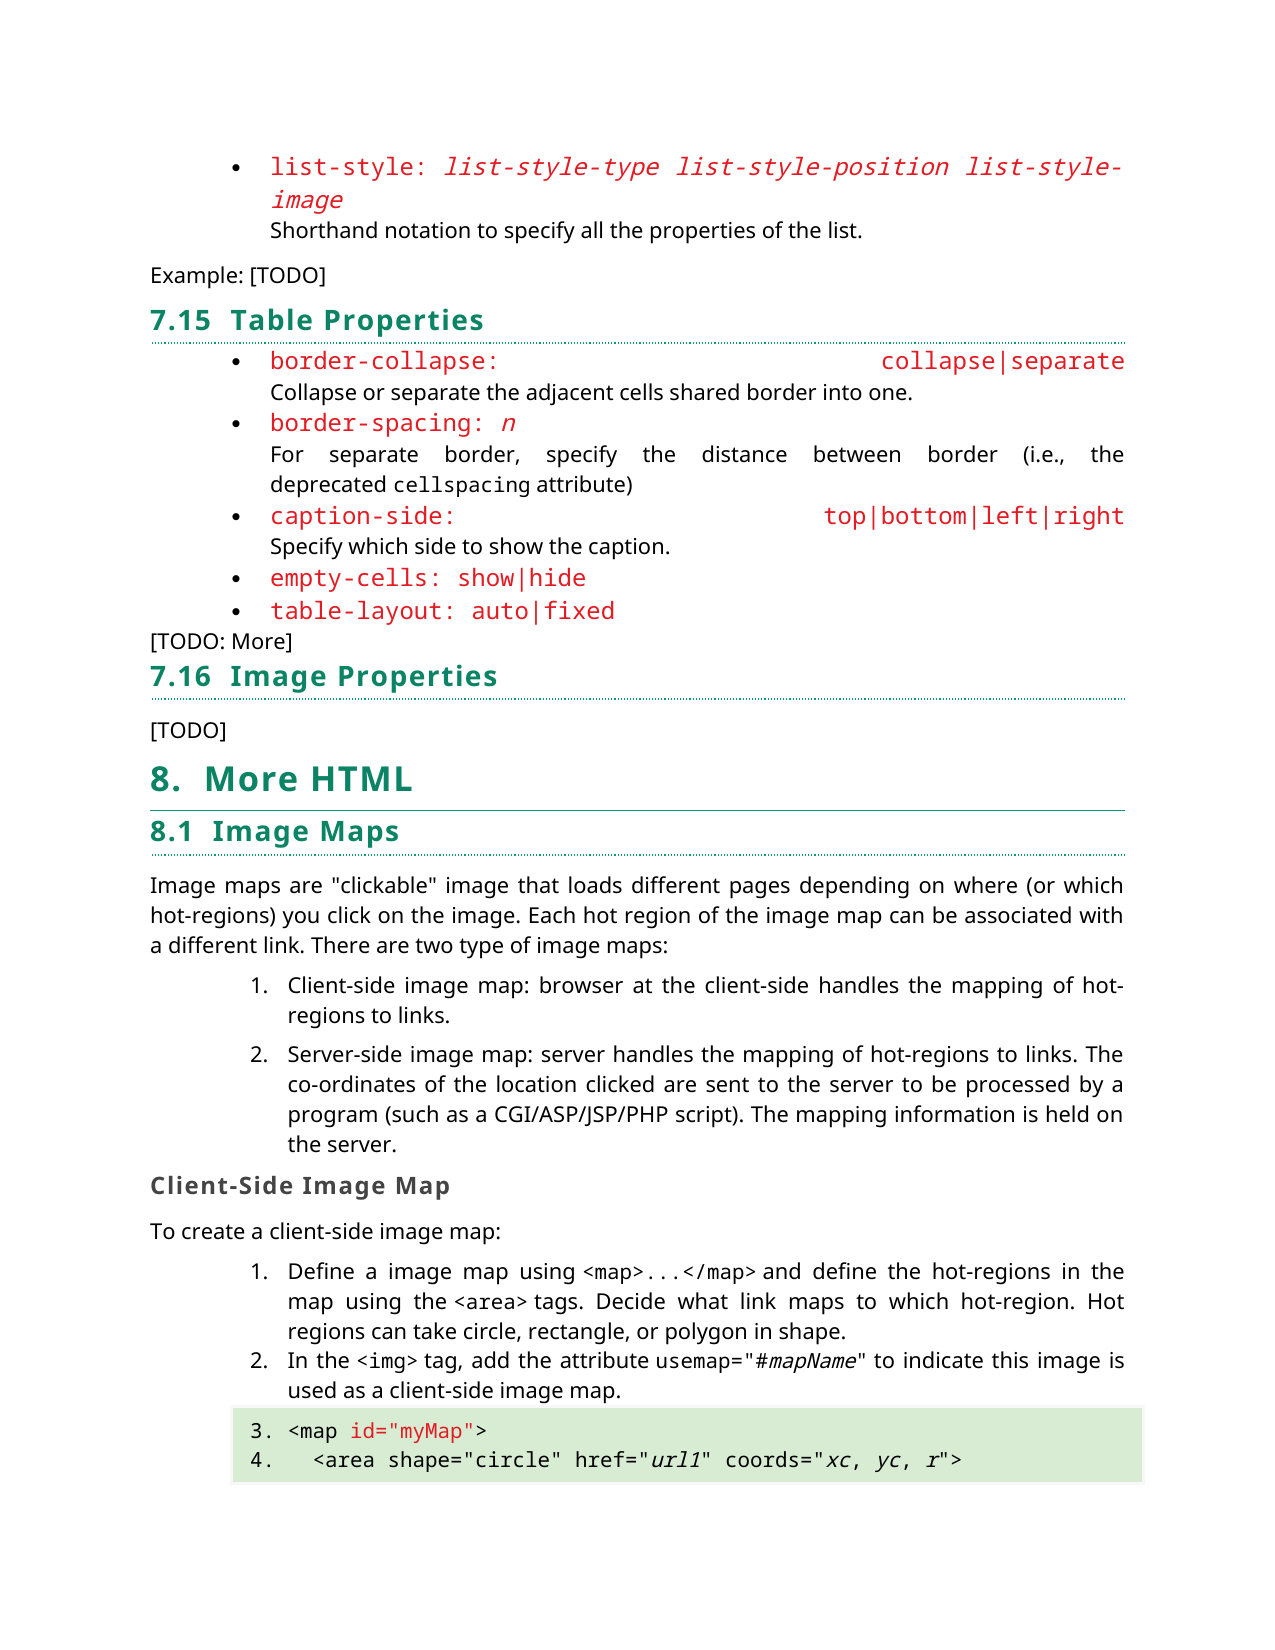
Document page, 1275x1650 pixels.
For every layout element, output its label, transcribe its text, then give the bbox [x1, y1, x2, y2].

list caption-side: top|bottom|left|right Specify which side to show the caption. [232, 498, 1125, 561]
list <map id="myMap"> [233, 1408, 1142, 1433]
text 7.15 Table Properties [150, 300, 1125, 344]
list table-layout: auto|fixed [232, 593, 1125, 626]
list Define a image map using <map>...</map> and define the hot-regions in the map using the <area> tags. Decide what link maps to which hot-region. Hot regions can take circle, rectangle, or polygon in shape. [250, 1256, 1125, 1345]
list <area shape="circle" href="url1" coords="xc, yc, r"> [233, 1433, 1142, 1482]
text 8.1 Image Maps [150, 811, 1125, 856]
text 7.16 Image Properties [150, 656, 1125, 700]
text Client-Side Image Map [150, 1169, 1125, 1201]
list list-style: list-style-type list-style-position list-style-image Shorthand notation to specify all the properties of the list. [232, 150, 1125, 245]
text To create a client-side image map: [150, 1216, 1125, 1246]
list In the <img> tag, add the attribute usemap="#mapName" to indicate this image is used as a client-side image map. [250, 1345, 1125, 1405]
text Example: [TODO] [150, 260, 1125, 290]
text [TODO] [150, 715, 1125, 745]
list Client-side image map: browser at the client-side handles the mapping of hot-regions to links. [250, 970, 1125, 1029]
text [TODO: More] [150, 626, 1125, 656]
list Server-side image map: server handles the mapping of hot-regions to links. The co-ordinates of the location clicked are sent to the server to be processed by a program (such as a CGI/ASP/JSP/PHP script). The mapping information is held on the server. [250, 1039, 1125, 1159]
text 8. More HTML [150, 755, 1125, 810]
list border-collapse: collapse|separate Collapse or separate the adjacent cells shared border into one. [232, 344, 1125, 406]
list border-spacing: n For separate border, specify the distance between border (i.e., the deprecated cellspacing attribute) [232, 406, 1125, 498]
list empty-cells: show|hide [232, 561, 1125, 593]
text Image maps are "clickable" image that loads different pages depending on where (or which hot-regions) you click on the image. Each hot region of the image map can be associated with a different link. There are two type of image maps: [150, 871, 1125, 960]
